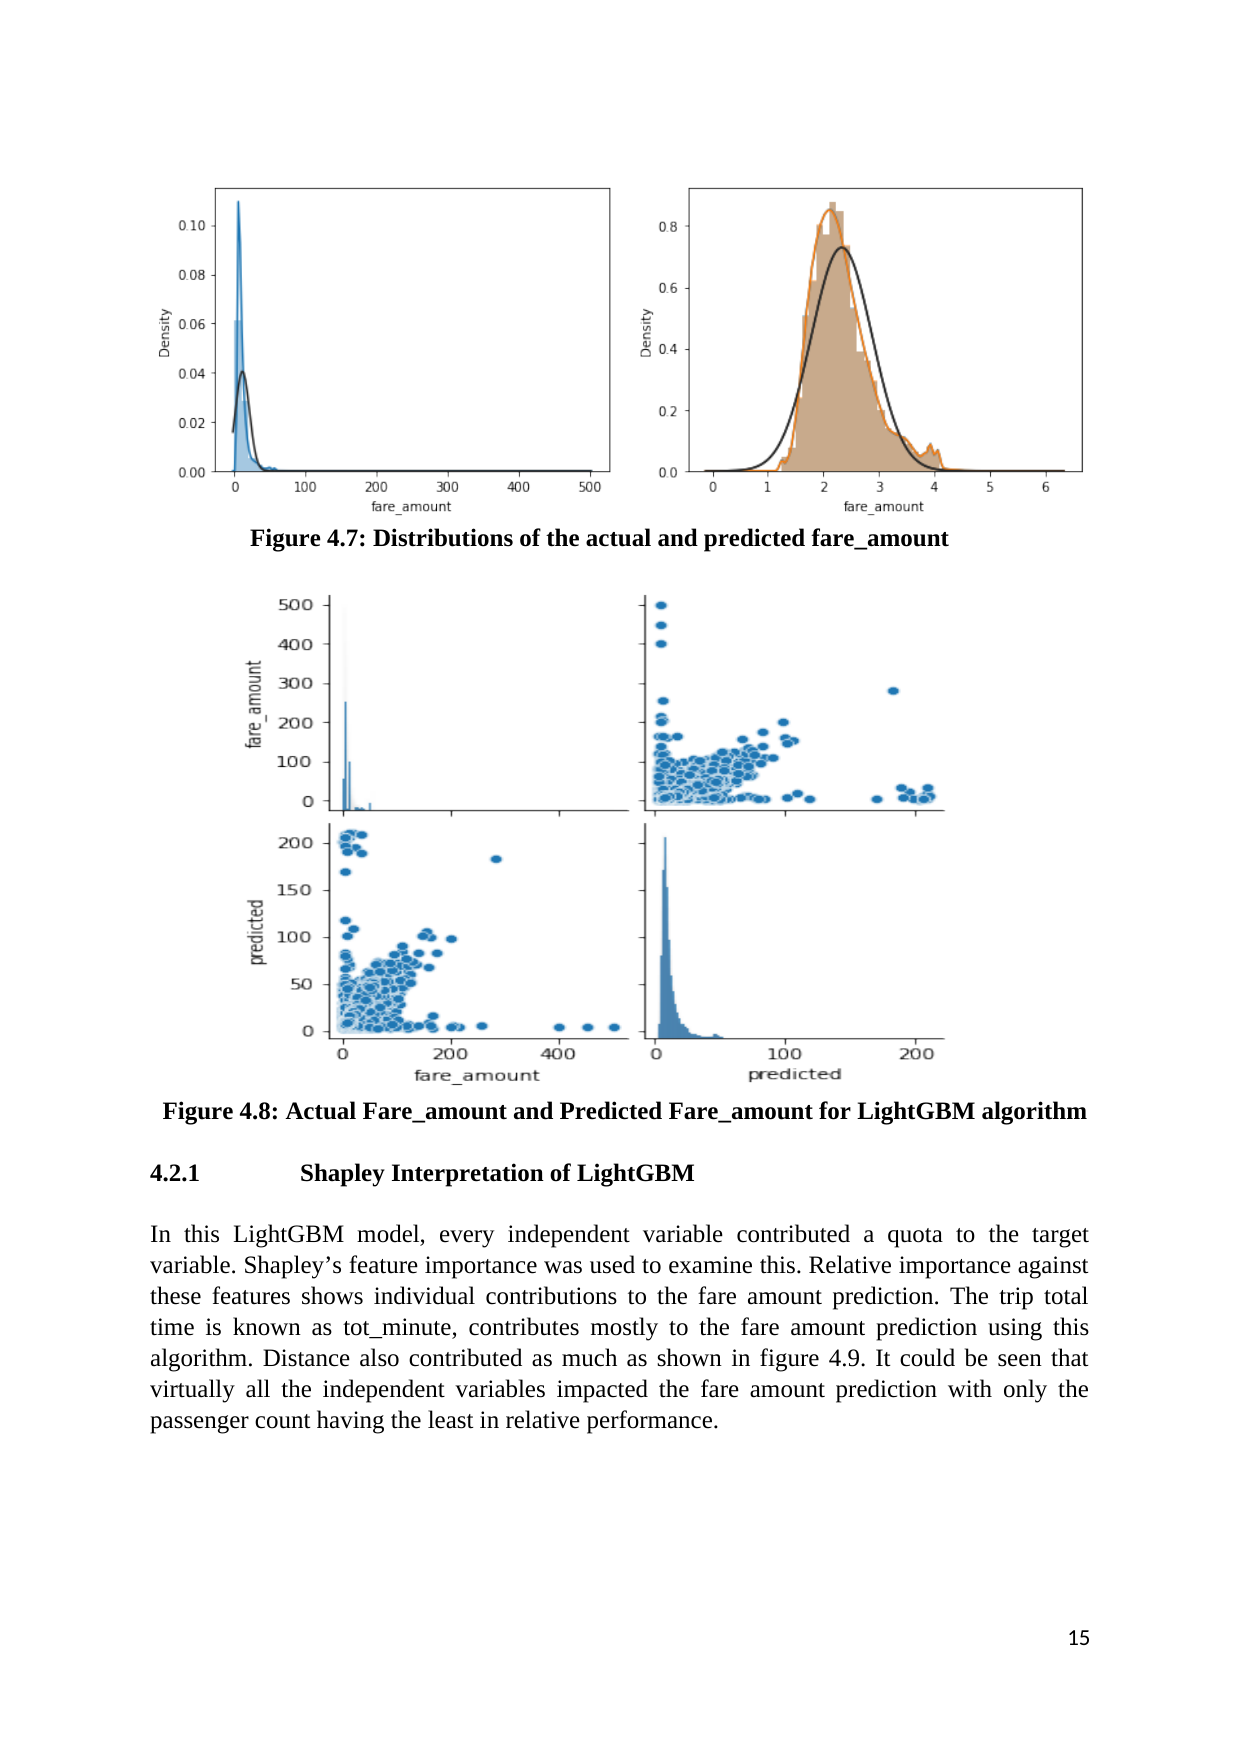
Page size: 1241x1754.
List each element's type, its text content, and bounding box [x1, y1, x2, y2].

text Figure 4.8: Actual Fare_amount and Predicted Fare_amount for LightGBM algorithm [150, 1096, 1090, 1125]
picture [150, 181, 1091, 522]
text 4.2.1 Shapley Interpretation of LightGBM [150, 1158, 1090, 1187]
text In this LightGBM model, every independent variable contributed a quota to the target variable. Shapley’s feature importance was used to examine this. Relative importance against these features shows individual contributions to the fare amount prediction. The trip total time is known as tot_minute, contributes mostly to the fare amount prediction using this algorithm. Distance also contributed as much as shown in figure 4.9. It could be seen that virtually all the independent variables impacted the fare amount prediction with only the passenger count having the least in relative performance. [150, 1219, 1090, 1434]
picture [231, 585, 958, 1094]
text Figure 4.7: Distributions of the actual and predicted fare_amount [150, 523, 1090, 552]
